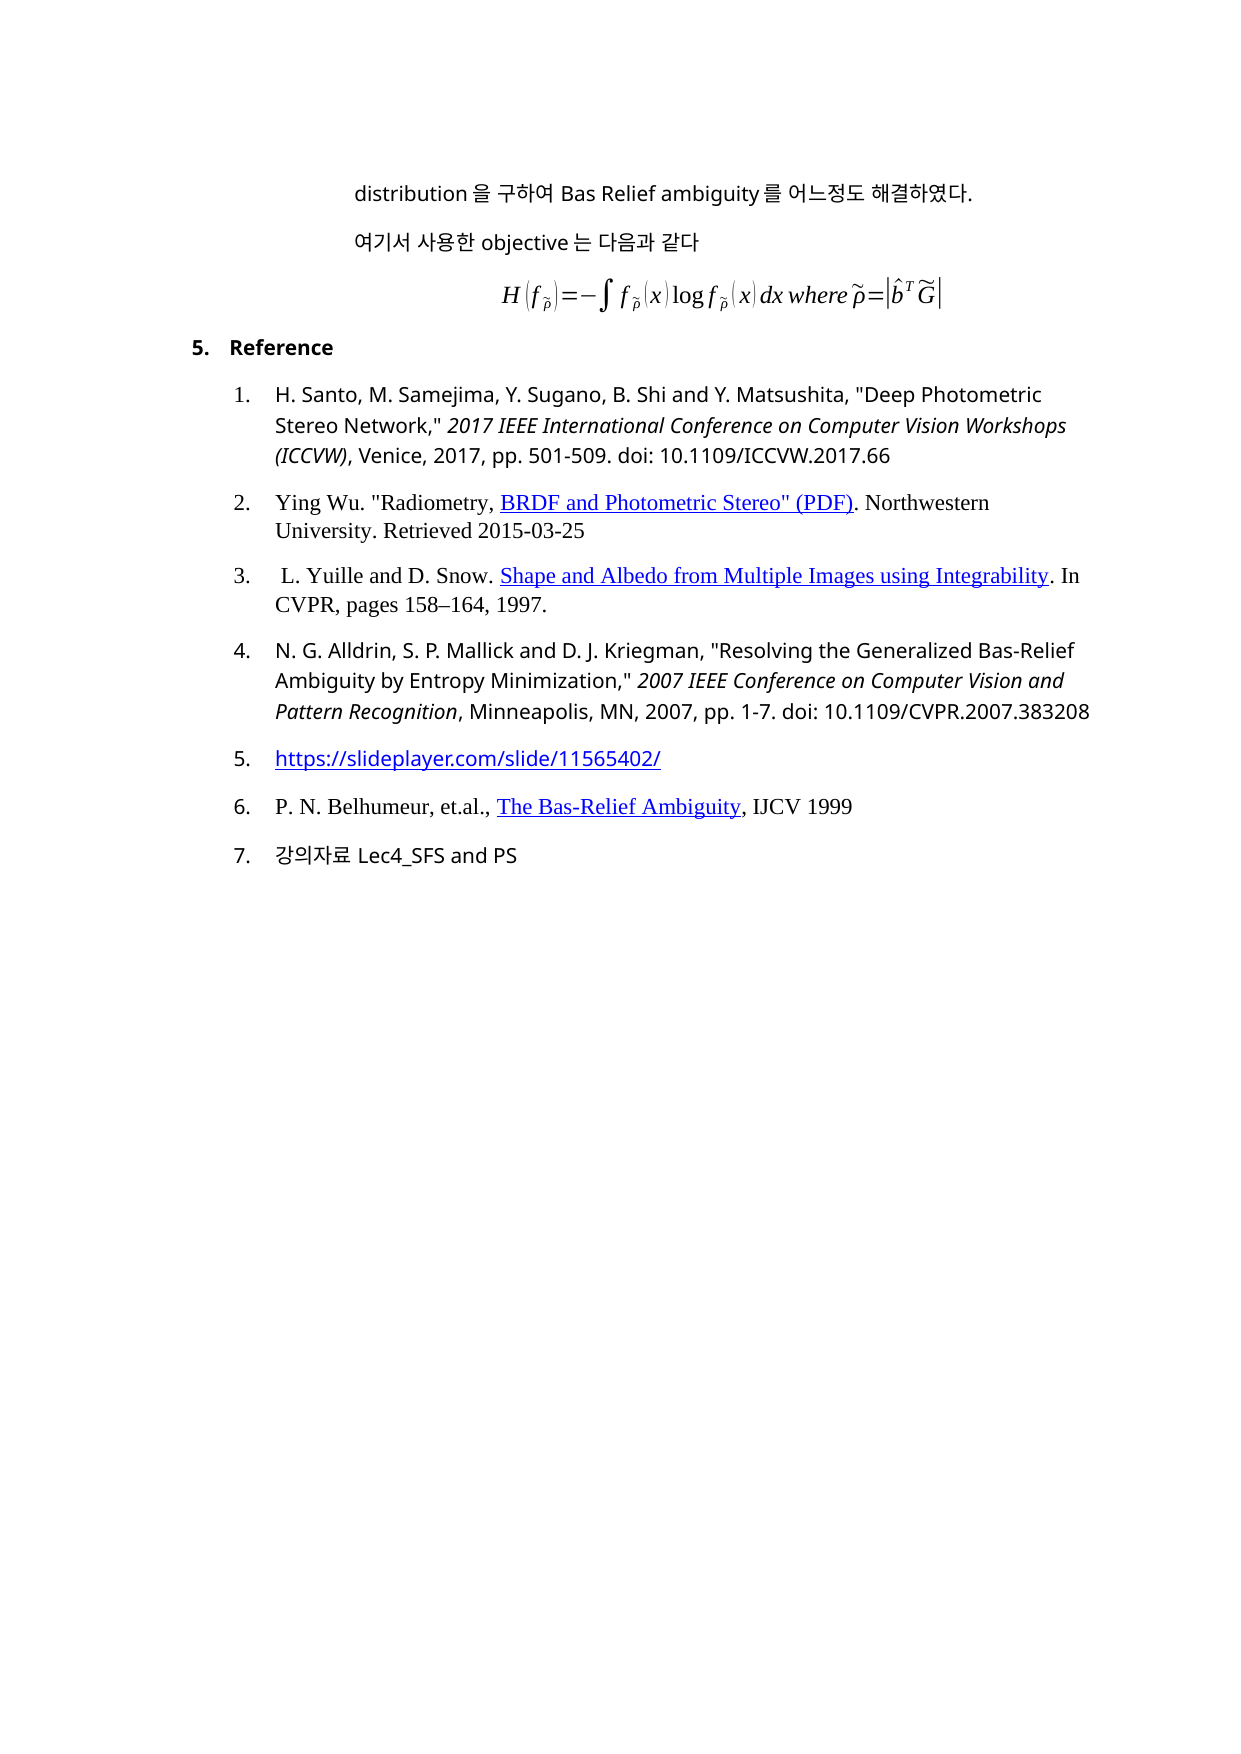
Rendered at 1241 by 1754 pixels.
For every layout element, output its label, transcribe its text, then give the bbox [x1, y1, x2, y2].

list L. Yuille and D. Snow. Shape and Albedo from Multiple Images using Integrability. In CVPR, pages 158–164, 1997. [233, 562, 1090, 617]
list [354, 177, 1090, 207]
list Reference [192, 333, 1090, 361]
list https://slideplayer.com/slide/11565402/ [233, 744, 1090, 773]
list 여기서 사용한 objective는 다음과 같다 [354, 227, 1090, 257]
list N. G. Alldrin, S. P. Mallick and D. J. Kriegman, "Resolving the Generalized Bas-Relief Ambiguity by Entropy Minimization," 2007 IEEE Conference on Computer Vision and Pattern Recognition, Minneapolis, MN, 2007, pp. 1-7. doi: 10.1109/CVPR.2007.383208 [233, 636, 1090, 726]
list Ying Wu. "Radiometry, BRDF and Photometric Stereo" (PDF). Northwestern University. Retrieved 2015-03-25 [233, 489, 1090, 544]
list H. Santo, M. Samejima, Y. Sugano, B. Shi and Y. Matsushita, "Deep Photometric Stereo Network," 2017 IEEE International Conference on Computer Vision Workshops (ICCVW), Venice, 2017, pp. 501-509. doi: 10.1109/ICCVW.2017.66 [233, 380, 1090, 470]
list 강의자료 Lec4_SFS and PS [233, 839, 1090, 869]
list P. N. Belhumeur, et.al., The Bas-Relief Ambiguity, IJCV 1999 [233, 792, 1090, 820]
